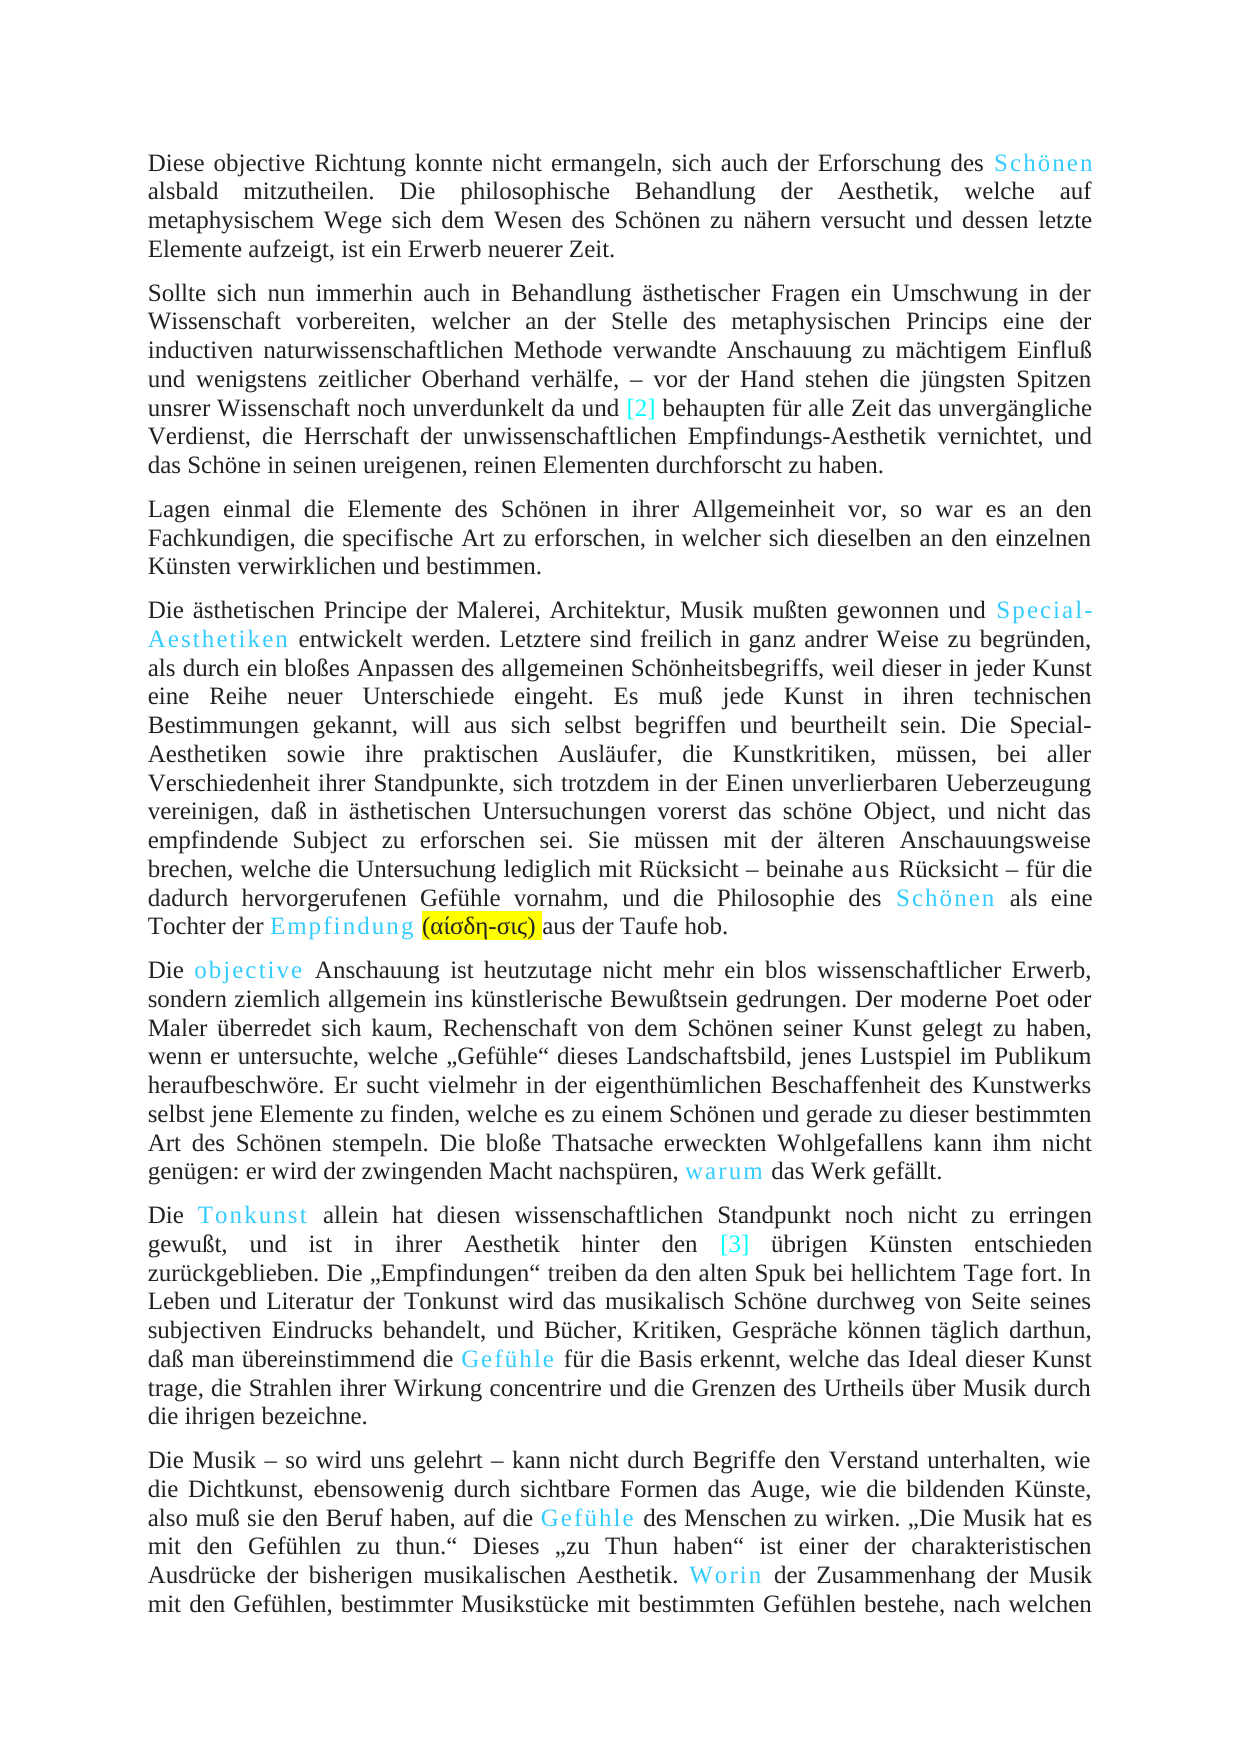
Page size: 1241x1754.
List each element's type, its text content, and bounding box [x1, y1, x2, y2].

text Lagen einmal die Elemente des Schönen in ihrer Allgemeinheit vor, so war es an den Fachkundigen, die specifische Art zu erforschen, in welcher sich dieselben an den einzelnen Künsten verwirklichen und bestimmen. [148, 494, 1093, 580]
text Die Tonkunst allein hat diesen wissenschaftlichen Standpunkt noch nicht zu erringen gewußt, und ist in ihrer Aesthetik hinter den [3] übrigen Künsten entschieden zurückgeblieben. Die „Empfindungen“ treiben da den alten Spuk bei hellichtem Tage fort. In Leben und Literatur der Tonkunst wird das musikalisch Schöne durchweg von Seite seines subjectiven Eindrucks behandelt, und Bücher, Kritiken, Gespräche können täglich darthun, daß man übereinstimmend die Gefühle für die Basis erkennt, welche das Ideal dieser Kunst trage, die Strahlen ihrer Wirkung concentrire und die Grenzen des Urtheils über Musik durch die ihrigen bezeichne. [148, 1200, 1093, 1430]
text Die objective Anschauung ist heutzutage nicht mehr ein blos wissenschaftlicher Erwerb, sondern ziemlich allgemein ins künstlerische Bewußtsein gedrungen. Der moderne Poet oder Maler überredet sich kaum, Rechenschaft von dem Schönen seiner Kunst gelegt zu haben, wenn er untersuchte, welche „Gefühle“ dieses Landschaftsbild, jenes Lustspiel im Publikum heraufbeschwöre. Er sucht vielmehr in der eigenthümlichen Beschaffenheit des Kunstwerks selbst jene Elemente zu finden, welche es zu einem Schönen und gerade zu dieser bestimmten Art des Schönen stempeln. Die bloße Thatsache erweckten Wohlgefallens kann ihm nicht genügen: er wird der zwingenden Macht nachspüren, warum das Werk gefällt. [148, 955, 1093, 1185]
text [148, 1445, 1093, 1618]
text Diese objective Richtung konnte nicht ermangeln, sich auch der Erforschung des Schönen alsbald mitzutheilen. Die philosophische Behandlung der Aesthetik, welche auf metaphysischem Wege sich dem Wesen des Schönen zu nähern versucht und dessen letzte Elemente aufzeigt, ist ein Erwerb neuerer Zeit. [148, 148, 1093, 263]
text Sollte sich nun immerhin auch in Behandlung ästhetischer Fragen ein Umschwung in der Wissenschaft vorbereiten, welcher an der Stelle des metaphysischen Princips eine der inductiven naturwissenschaftlichen Methode verwandte Anschauung zu mächtigem Einfluß und wenigstens zeitlicher Oberhand verhälfe, – vor der Hand stehen die jüngsten Spitzen unsrer Wissenschaft noch unverdunkelt da und [2] behaupten für alle Zeit das unvergängliche Verdienst, die Herrschaft der unwissenschaftlichen Empfindungs-Aesthetik vernichtet, und das Schöne in seinen ureigenen, reinen Elementen durchforscht zu haben. [148, 278, 1093, 479]
text Die ästhetischen Principe der Malerei, Architektur, Musik mußten gewonnen und Special-Aesthetiken entwickelt werden. Letztere sind freilich in ganz andrer Weise zu begründen, als durch ein bloßes Anpassen des allgemeinen Schönheitsbegriffs, weil dieser in jeder Kunst eine Reihe neuer Unterschiede eingeht. Es muß jede Kunst in ihren technischen Bestimmungen gekannt, will aus sich selbst begriffen und beurtheilt sein. Die Special-Aesthetiken sowie ihre praktischen Ausläufer, die Kunstkritiken, müssen, bei aller Verschiedenheit ihrer Standpunkte, sich trotzdem in der Einen unverlierbaren Ueberzeugung vereinigen, daß in ästhetischen Untersuchungen vorerst das schöne Object, und nicht das empfindende Subject zu erforschen sei. Sie müssen mit der älteren Anschauungsweise brechen, welche die Untersuchung lediglich mit Rücksicht – beinahe aus Rücksicht – für die dadurch hervorgerufenen Gefühle vornahm, und die Philosophie des Schönen als eine Tochter der Empfindung (αίσδη-σιϛ) aus der Taufe hob. [148, 595, 1093, 940]
